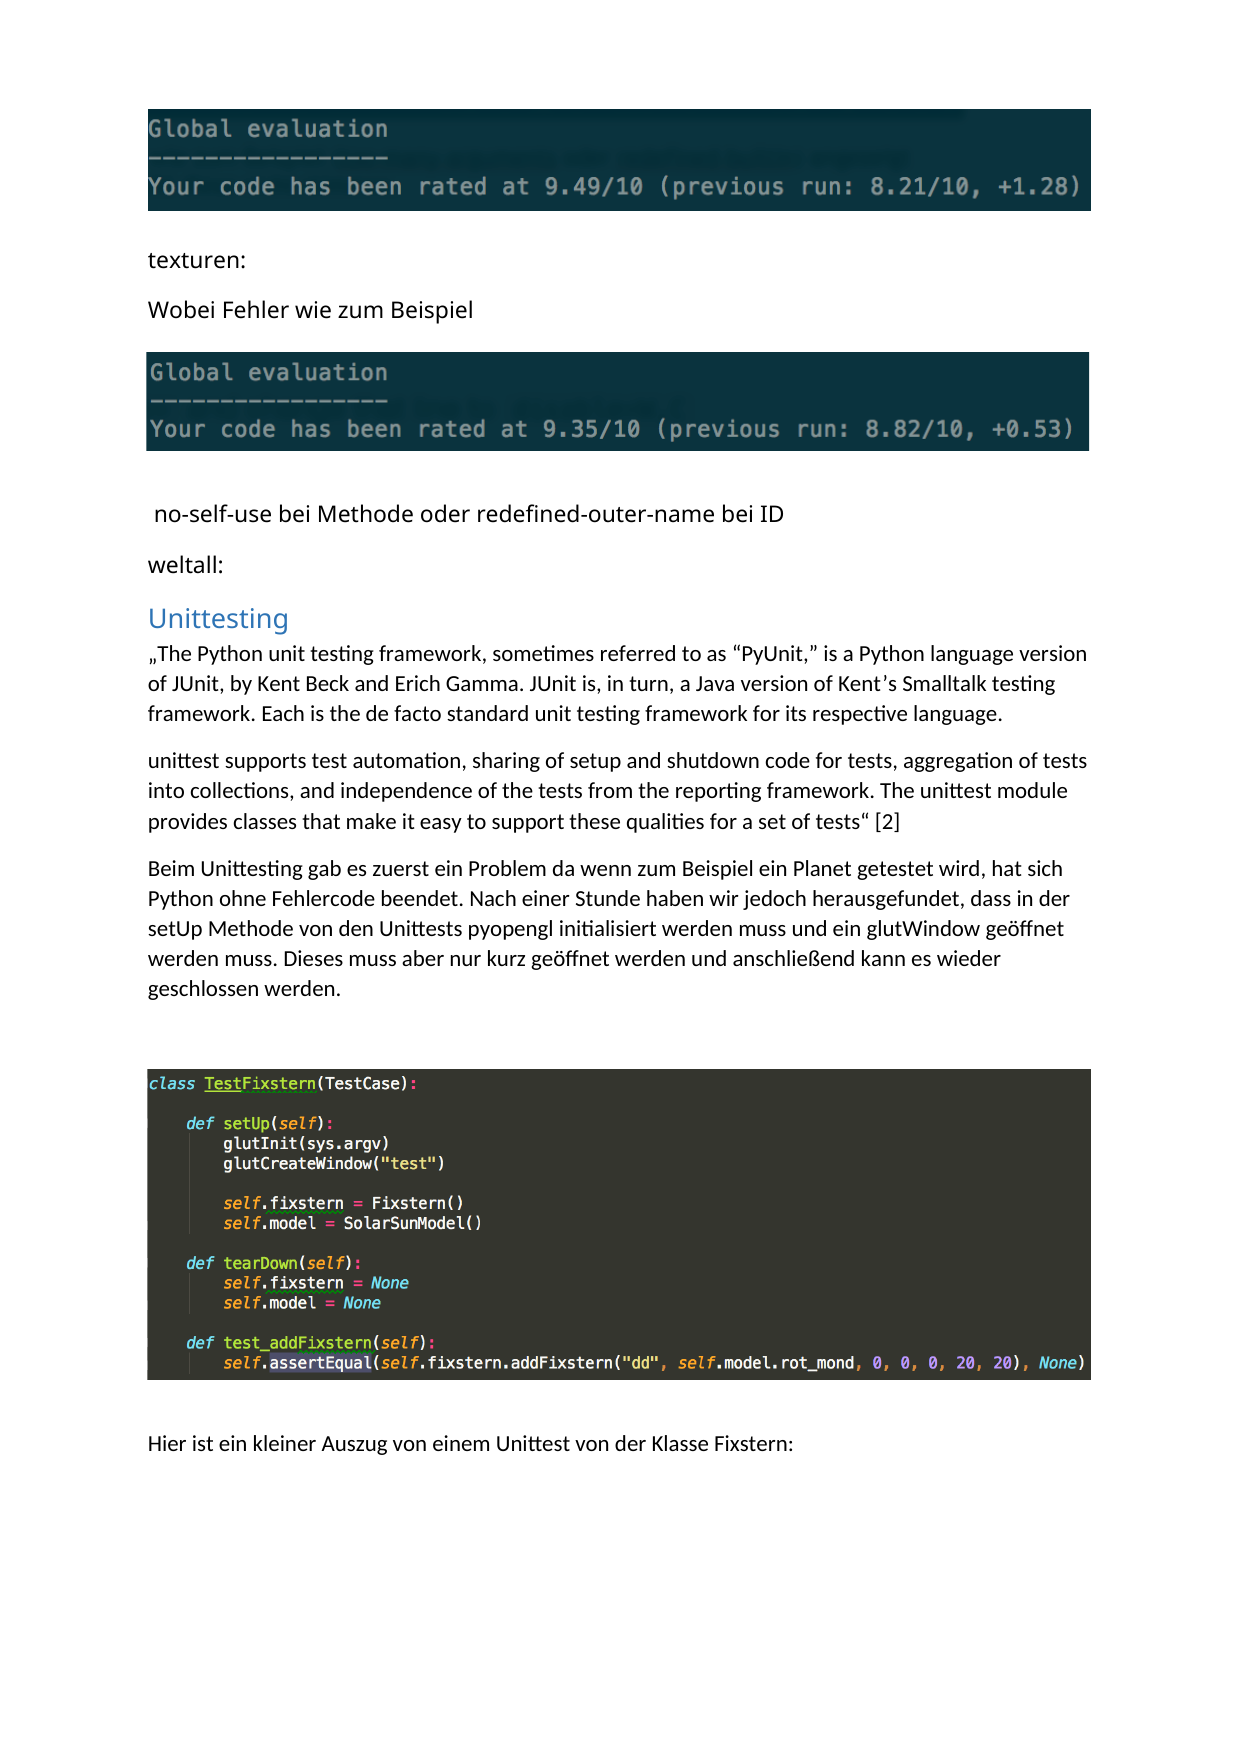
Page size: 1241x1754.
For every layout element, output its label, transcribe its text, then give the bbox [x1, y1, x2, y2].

text Unittesting [148, 599, 1093, 636]
picture [146, 1069, 1091, 1380]
text weltall: [148, 549, 1093, 580]
text Wobei Fehler wie zum Beispiel [148, 294, 1093, 326]
text unittest supports test automation, sharing of setup and shutdown code for tests, aggregation of tests into collections, and independence of the tests from the reporting framework. The unittest module provides classes that make it easy to support these qualities for a set of tests“ [2] [148, 746, 1093, 835]
picture [146, 109, 1091, 211]
text Beim Unittesting gab es zuerst ein Problem da wenn zum Beispiel ein Planet getestet wird, hat sich Python ohne Fehlercode beendet. Nach einer Stunde haben wir jedoch herausgefundet, dass in der setUp Methode von den Unittests pyopengl initialisiert werden muss und ein glutWindow geöffnet werden muss. Dieses muss aber nur kurz geöffnet werden und anschließend kann es wieder geschlossen werden. [148, 854, 1093, 1033]
text texturen: [148, 148, 1093, 275]
text „The Python unit testing framework, sometimes referred to as “PyUnit,” is a Python language version of JUnit, by Kent Beck and Erich Gamma. JUnit is, in turn, a Java version of Kent’s Smalltalk testing framework. Each is the de facto standard unit testing framework for its respective language. [148, 639, 1093, 727]
picture [144, 352, 1090, 451]
